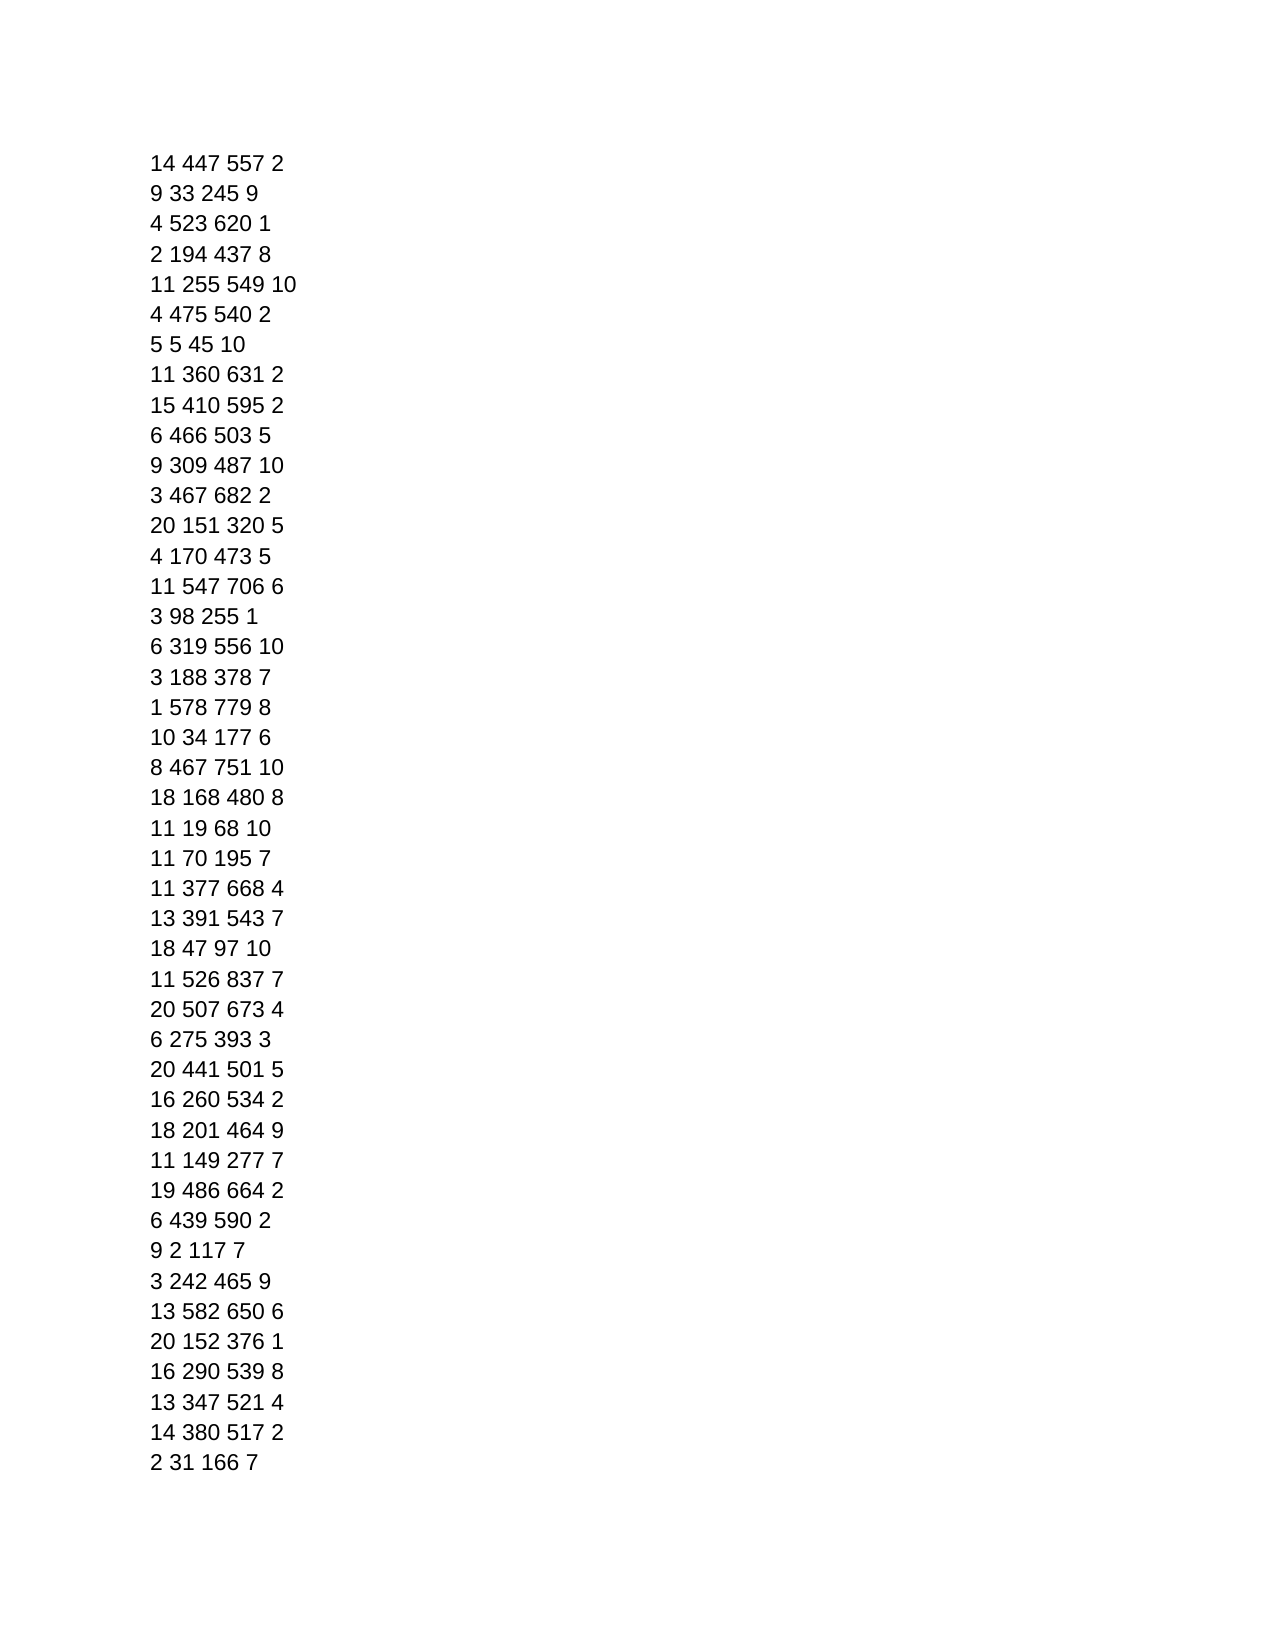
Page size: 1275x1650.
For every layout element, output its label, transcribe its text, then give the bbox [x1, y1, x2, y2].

text 8 467 751 10 [150, 754, 1125, 781]
text 11 70 195 7 [150, 845, 1125, 871]
text 1 578 779 8 [150, 694, 1125, 720]
text 3 188 378 7 [150, 663, 1125, 690]
text 6 275 393 3 [150, 1026, 1125, 1052]
text 16 260 534 2 [150, 1086, 1125, 1113]
text 3 242 465 9 [150, 1268, 1125, 1294]
text 16 290 539 8 [150, 1358, 1125, 1385]
text 11 360 631 2 [150, 361, 1125, 388]
text 6 466 503 5 [150, 422, 1125, 448]
text 2 194 437 8 [150, 241, 1125, 267]
text 3 98 255 1 [150, 603, 1125, 629]
text 13 582 650 6 [150, 1298, 1125, 1324]
text 15 410 595 2 [150, 392, 1125, 418]
text 13 391 543 7 [150, 905, 1125, 932]
text 4 523 620 1 [150, 210, 1125, 237]
text 3 467 682 2 [150, 482, 1125, 509]
text 11 526 837 7 [150, 966, 1125, 992]
text 20 441 501 5 [150, 1056, 1125, 1083]
text 20 152 376 1 [150, 1328, 1125, 1354]
text 6 319 556 10 [150, 633, 1125, 660]
text 18 201 464 9 [150, 1117, 1125, 1143]
text 14 380 517 2 [150, 1419, 1125, 1445]
text 9 33 245 9 [150, 180, 1125, 207]
text 9 309 487 10 [150, 452, 1125, 478]
text 2 31 166 7 [150, 1449, 1125, 1475]
text 13 347 521 4 [150, 1388, 1125, 1415]
text 18 47 97 10 [150, 935, 1125, 962]
text 18 168 480 8 [150, 784, 1125, 811]
text 5 5 45 10 [150, 331, 1125, 358]
text 20 507 673 4 [150, 996, 1125, 1022]
text 11 547 706 6 [150, 573, 1125, 599]
text 20 151 320 5 [150, 512, 1125, 539]
text 14 447 557 2 [150, 150, 1125, 176]
text 6 439 590 2 [150, 1207, 1125, 1234]
text 4 170 473 5 [150, 543, 1125, 569]
text 11 377 668 4 [150, 875, 1125, 901]
text 11 19 68 10 [150, 814, 1125, 841]
text 19 486 664 2 [150, 1177, 1125, 1203]
text 4 475 540 2 [150, 301, 1125, 327]
text 9 2 117 7 [150, 1237, 1125, 1264]
text 10 34 177 6 [150, 724, 1125, 750]
text 11 149 277 7 [150, 1147, 1125, 1173]
text 11 255 549 10 [150, 271, 1125, 297]
